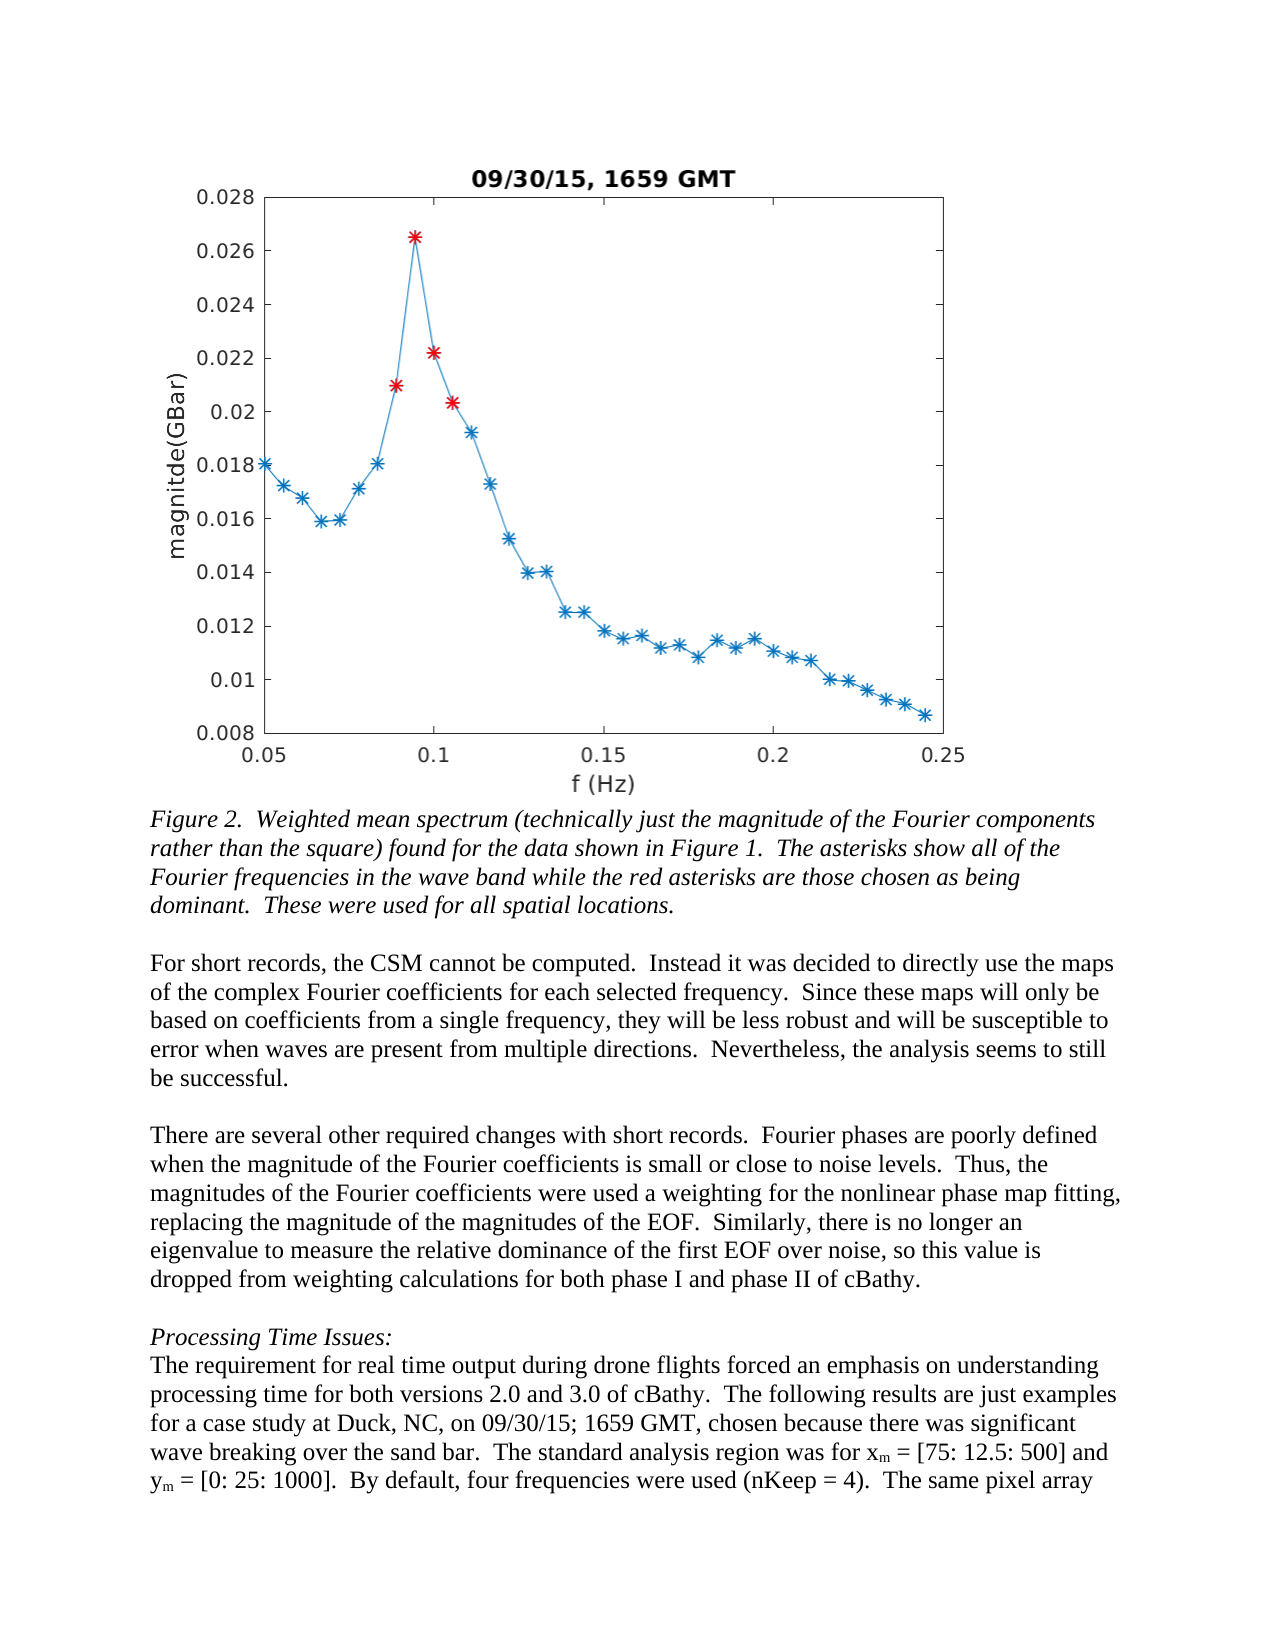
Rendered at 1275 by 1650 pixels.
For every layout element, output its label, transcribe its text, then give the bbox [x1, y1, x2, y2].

text For short records, the CSM cannot be computed. Instead it was decided to directly use the maps of the complex Fourier coefficients for each selected frequency. Since these maps will only be based on coefficients from a single frequency, they will be less robust and will be susceptible to error when waves are present from multiple directions. Nevertheless, the analysis seems to still be successful. [150, 948, 1125, 1092]
picture [150, 150, 1025, 805]
text Processing Time Issues: [150, 1322, 1125, 1350]
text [150, 1350, 1125, 1494]
text There are several other required changes with short records. Fourier phases are poorly defined when the magnitude of the Fourier coefficients is small or close to noise levels. Thus, the magnitudes of the Fourier coefficients were used a weighting for the nonlinear phase map fitting, replacing the magnitude of the magnitudes of the EOF. Similarly, there is no longer an eigenvalue to measure the relative dominance of the first EOF over noise, so this value is dropped from weighting calculations for both phase I and phase II of cBathy. [150, 1120, 1125, 1293]
text Figure 2. Weighted mean spectrum (technically just the magnitude of the Fourier components rather than the square) found for the data shown in Figure 1. The asterisks show all of the Fourier frequencies in the wave band while the red asterisks are those chosen as being dominant. These were used for all spatial locations. [150, 804, 1125, 919]
